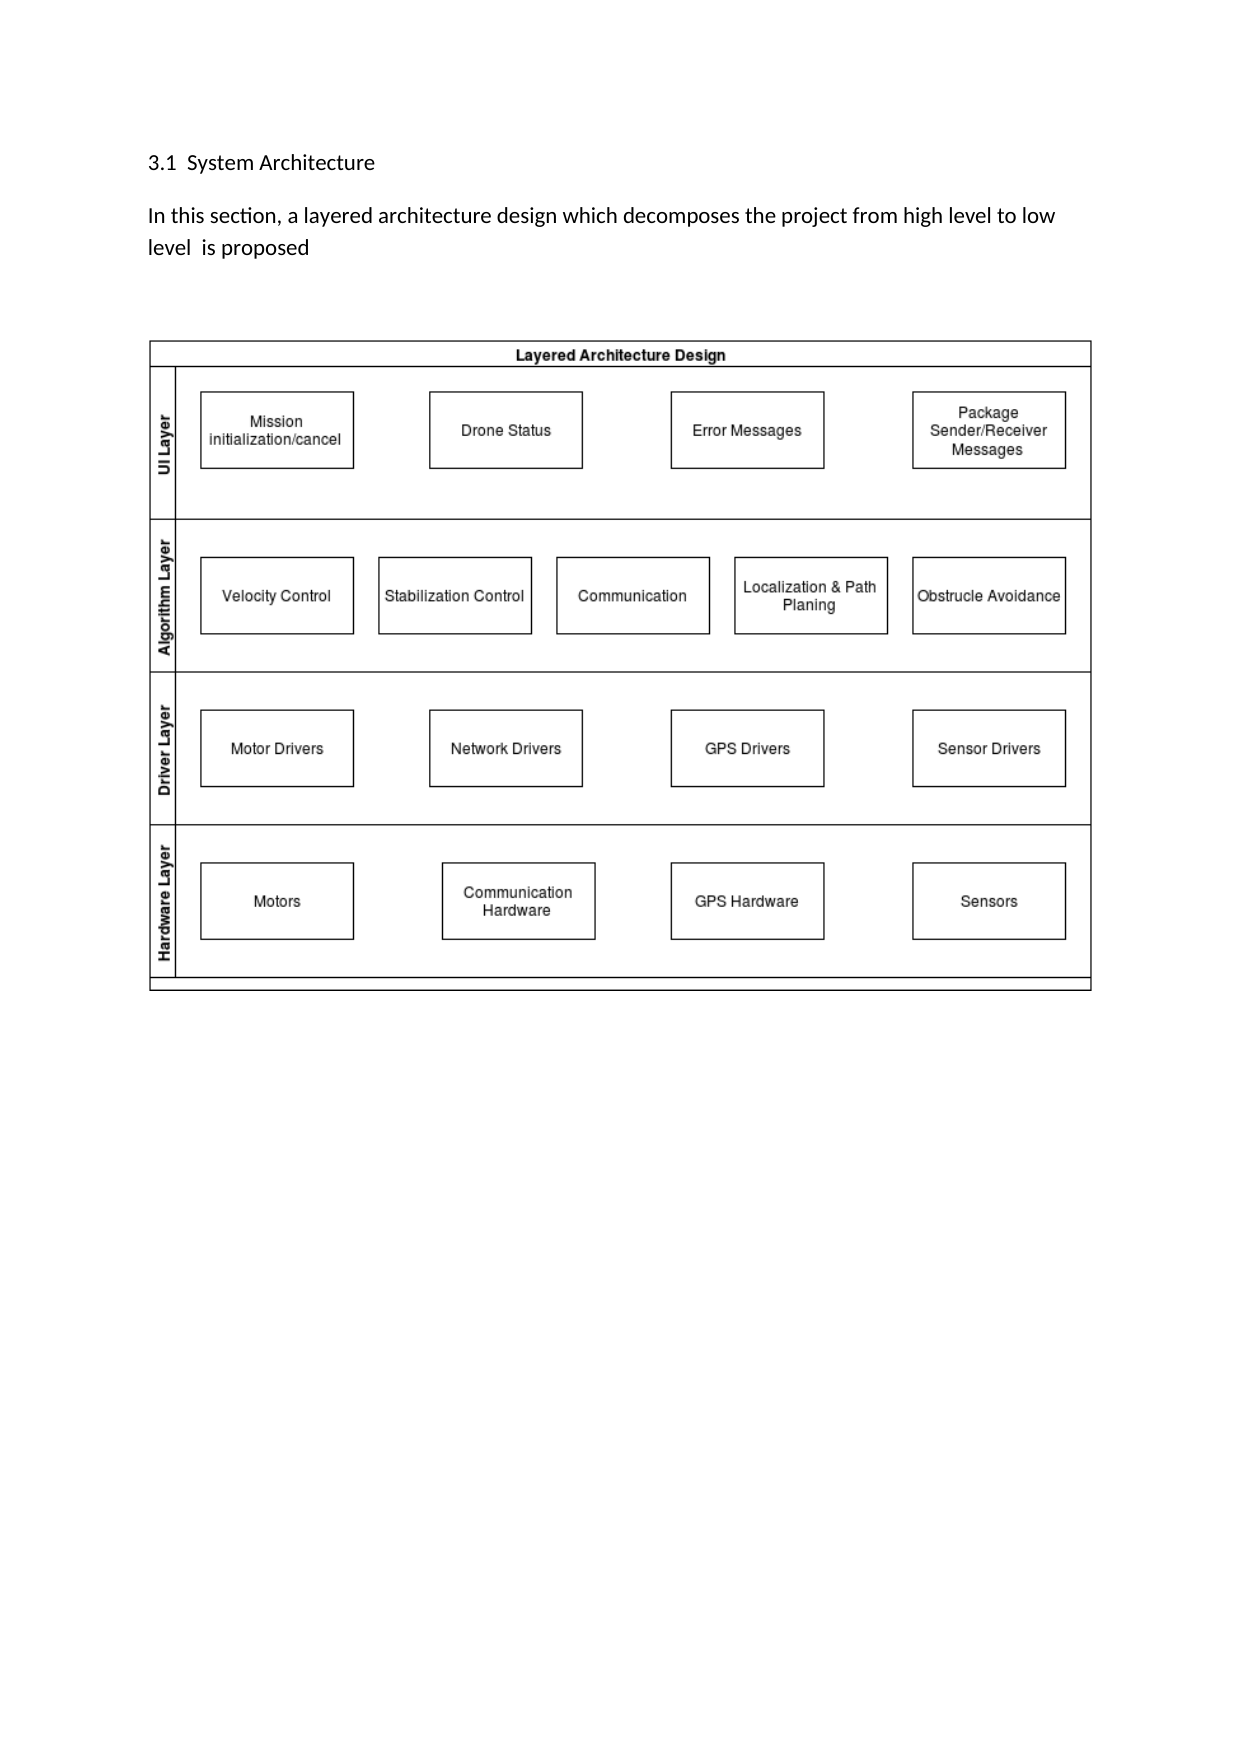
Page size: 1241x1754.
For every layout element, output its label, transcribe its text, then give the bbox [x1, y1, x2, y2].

picture [147, 338, 1093, 991]
text 3.1 System Architecture [148, 148, 1092, 176]
text In this section, a layered architecture design which decomposes the project from high level to low level is proposed [148, 201, 1092, 261]
